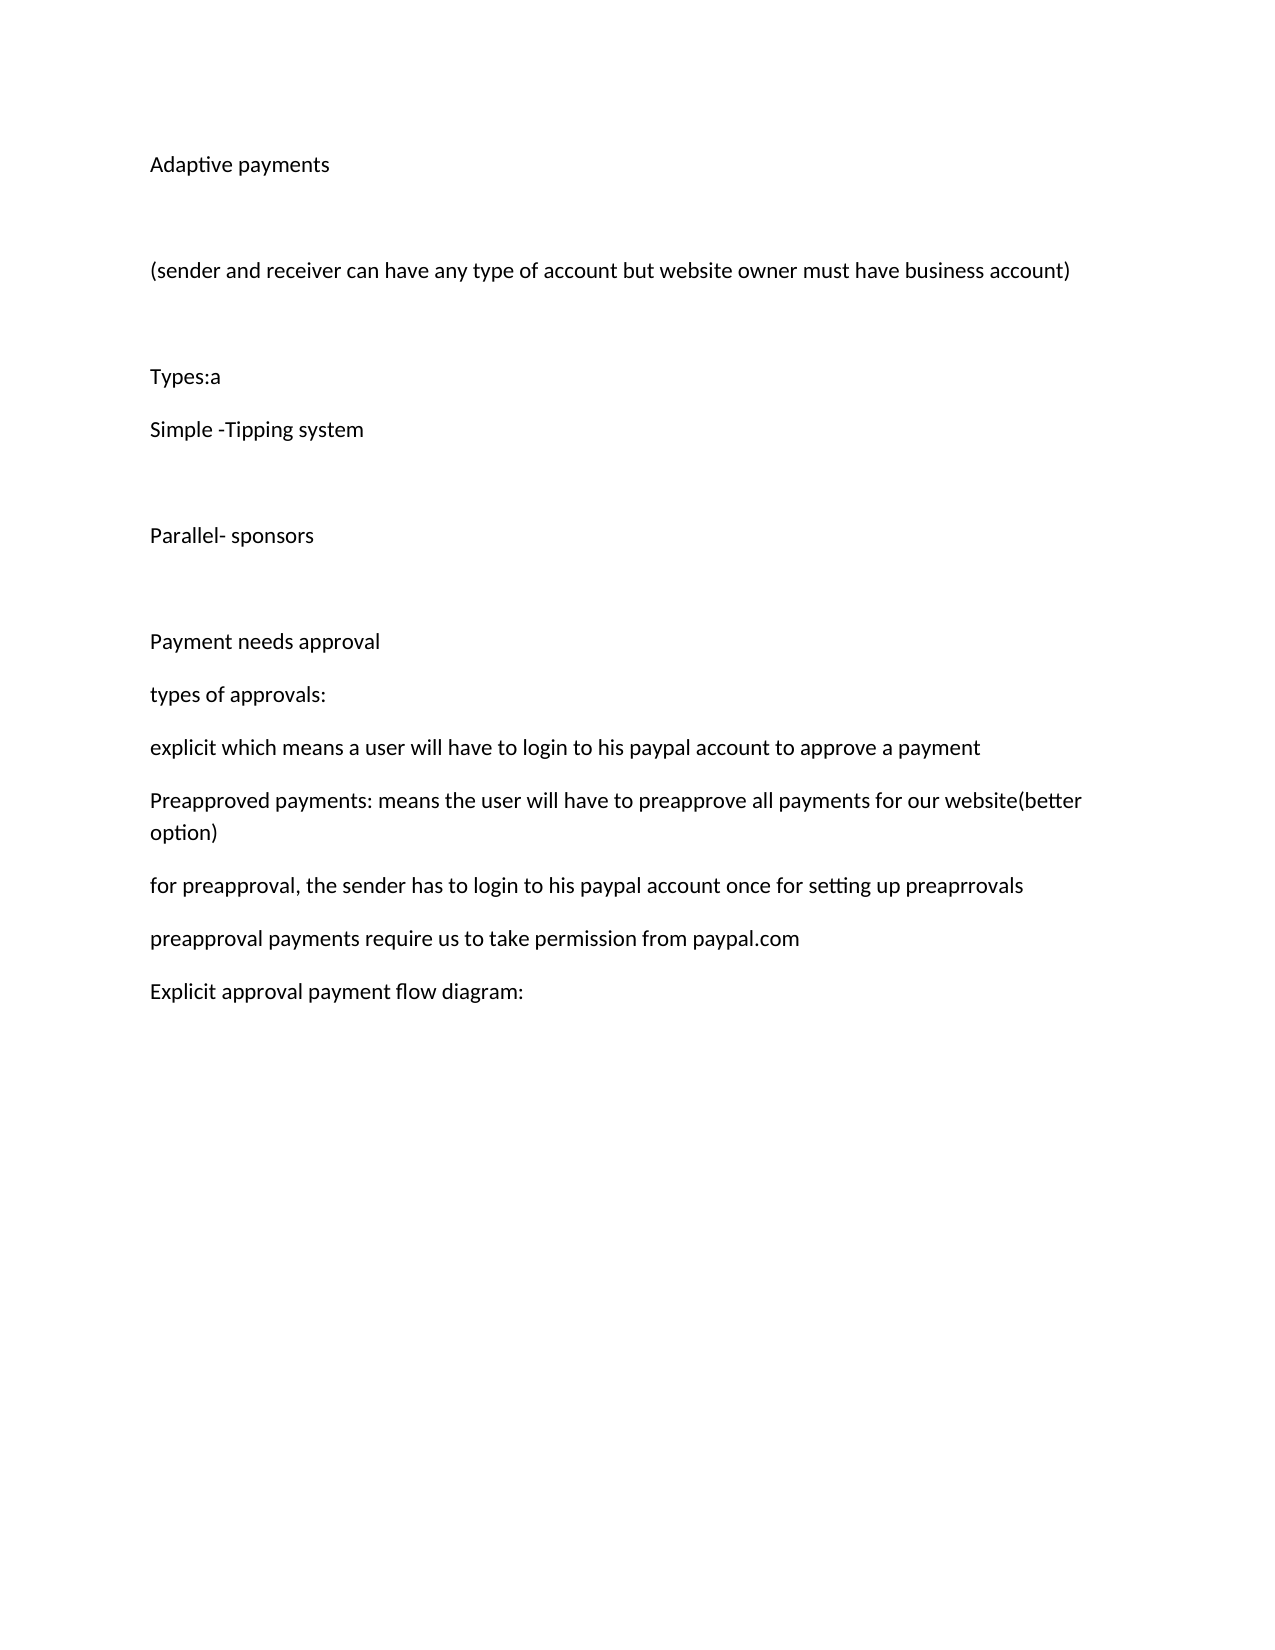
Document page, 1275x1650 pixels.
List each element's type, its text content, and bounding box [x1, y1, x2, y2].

text Parallel- sponsors [150, 521, 1125, 549]
text explicit which means a user will have to login to his paypal account to approve a payment [150, 733, 1125, 761]
text Preapproved payments: means the user will have to preapprove all payments for our website(better option) [150, 786, 1125, 846]
text for preapproval, the sender has to login to his paypal account once for setting up preaprrovals [150, 871, 1125, 899]
text types of approvals: [150, 680, 1125, 708]
text Simple -Tipping system [150, 415, 1125, 443]
text preapproval payments require us to take permission from paypal.com [150, 924, 1125, 952]
text Types:a [150, 362, 1125, 390]
text Explicit approval payment flow diagram: [150, 977, 1125, 1006]
text (sender and receiver can have any type of account but website owner must have business account) [150, 256, 1125, 284]
text Payment needs approval [150, 627, 1125, 655]
text Adaptive payments [150, 150, 1125, 178]
